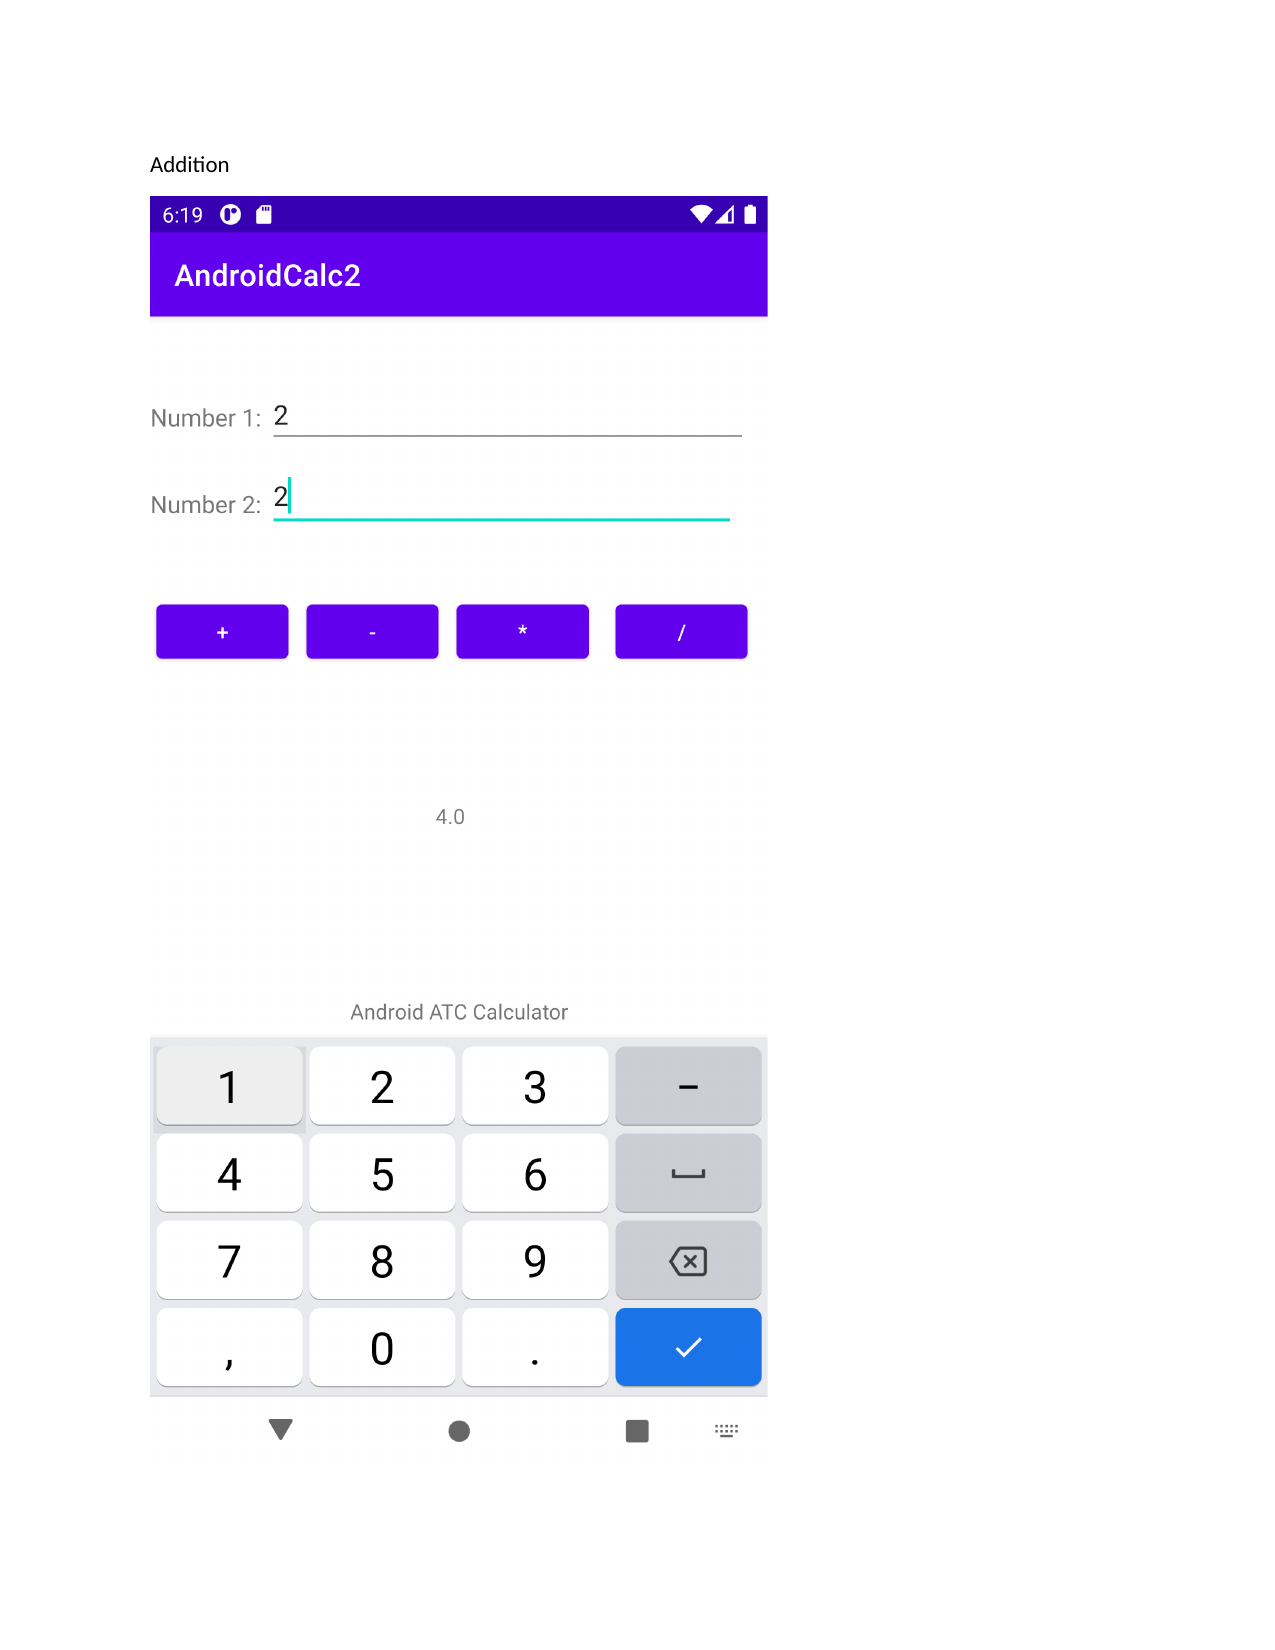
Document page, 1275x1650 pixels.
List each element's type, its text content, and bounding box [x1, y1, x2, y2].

picture [150, 196, 768, 1467]
text Addition [150, 150, 1125, 178]
